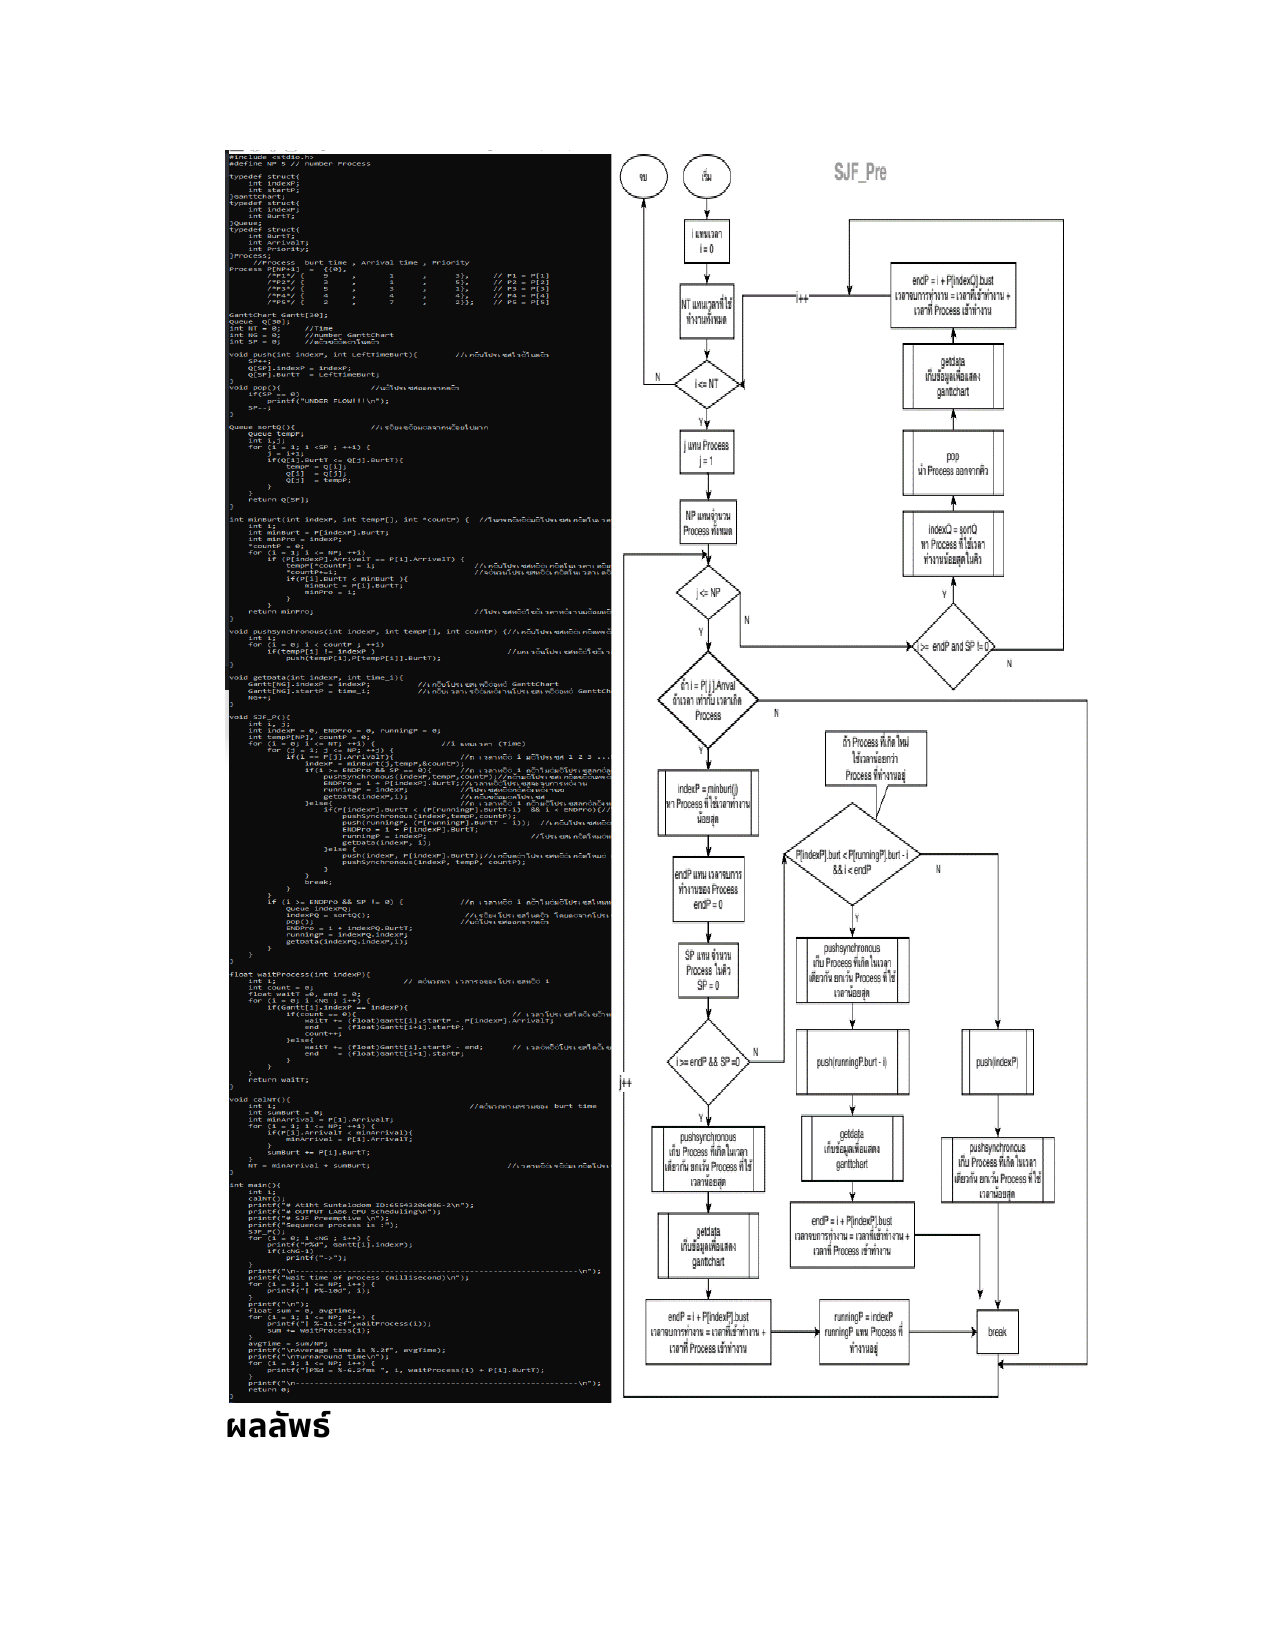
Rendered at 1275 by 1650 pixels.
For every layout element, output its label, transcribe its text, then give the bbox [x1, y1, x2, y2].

picture [225, 150, 612, 1403]
text ผลลัพธ์ [150, 1402, 1125, 1453]
picture [613, 150, 1097, 1403]
